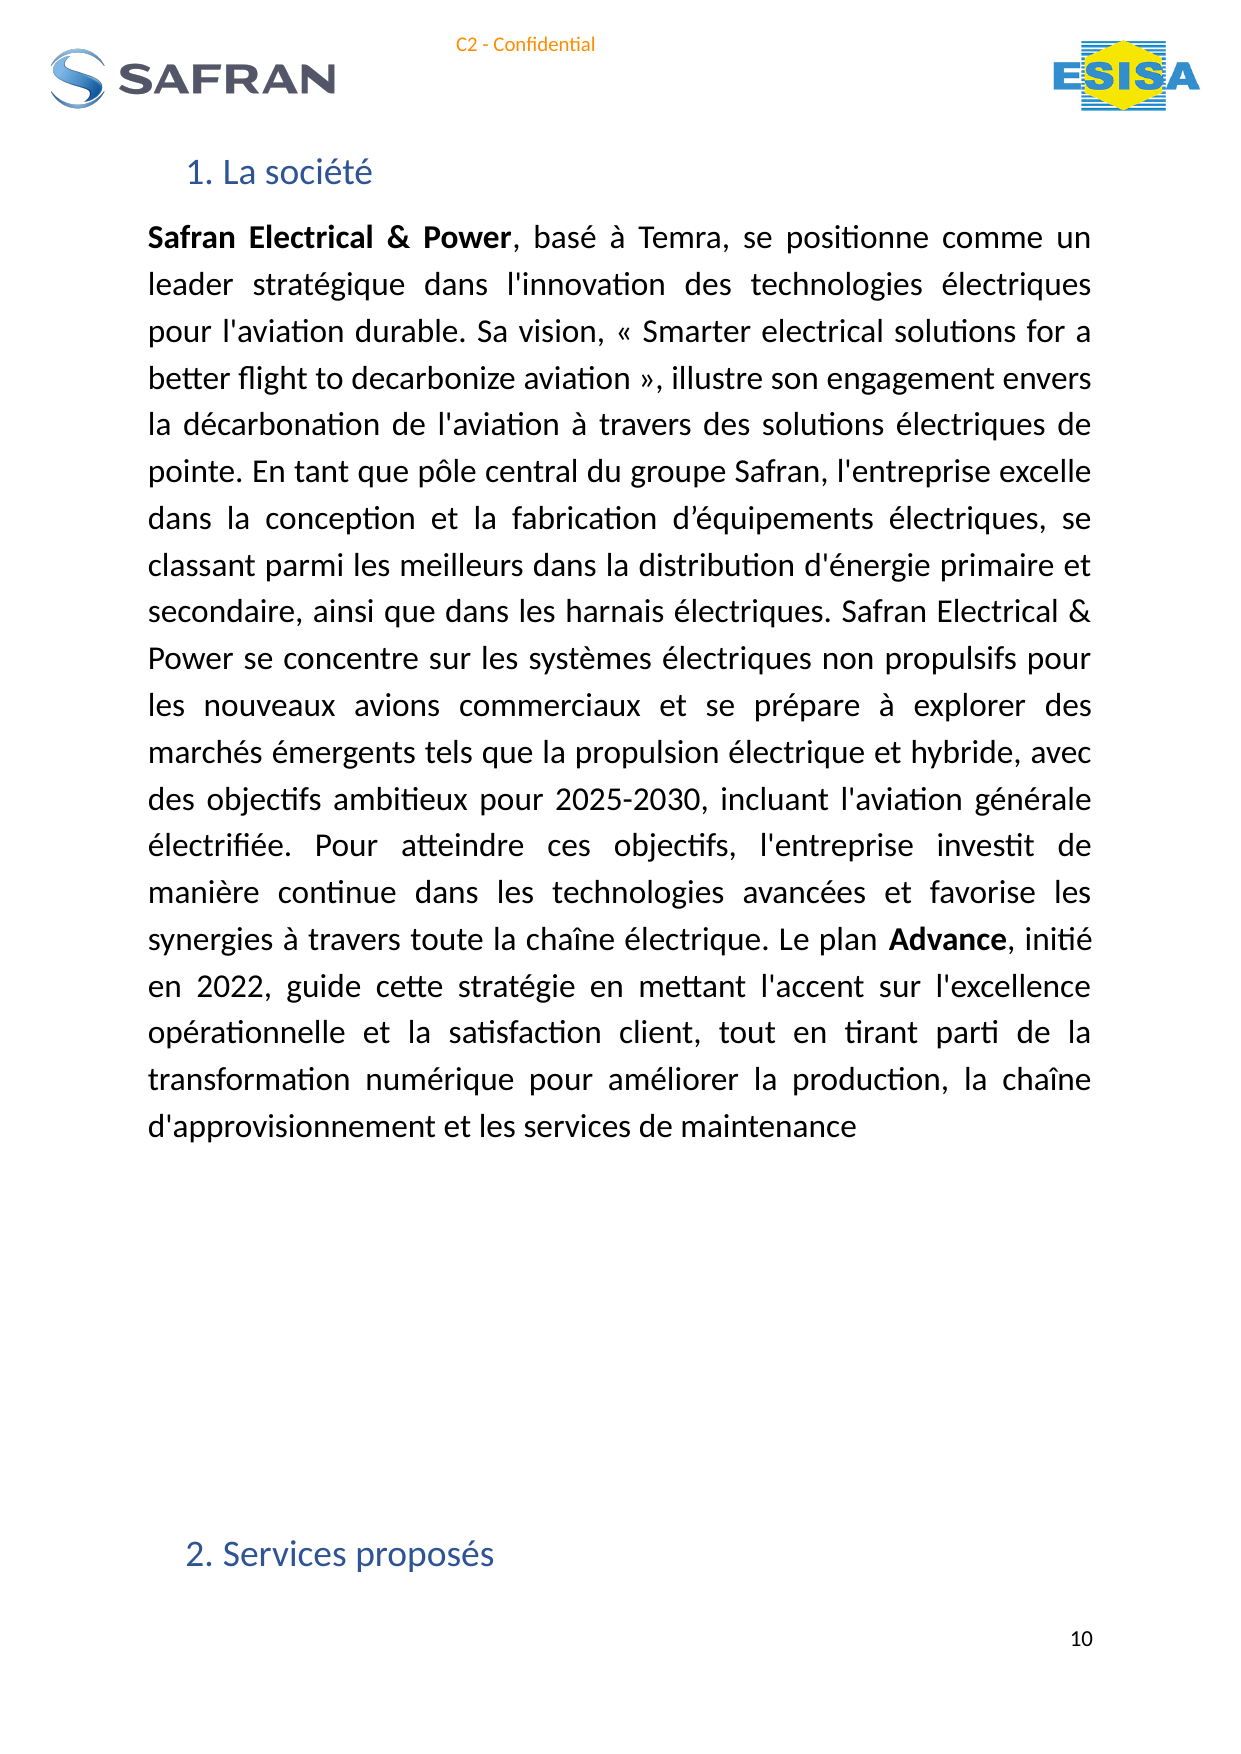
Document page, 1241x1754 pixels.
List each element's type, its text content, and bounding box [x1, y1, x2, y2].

picture [1050, 9, 1206, 148]
picture [22, 20, 363, 137]
list Services proposés [185, 1530, 1093, 1576]
text Safran Electrical & Power, basé à Temra, se positionne comme un leader stratégique dans l'innovation des technologies électriques pour l'aviation durable. Sa vision, « Smarter electrical solutions for a better flight to decarbonize aviation », illustre son engagement envers la décarbonation de l'aviation à travers des solutions électriques de pointe. En tant que pôle central du groupe Safran, l'entreprise excelle dans la conception et la fabrication d’équipements électriques, se classant parmi les meilleurs dans la distribution d'énergie primaire et secondaire, ainsi que dans les harnais électriques. Safran Electrical & Power se concentre sur les systèmes électriques non propulsifs pour les nouveaux avions commerciaux et se prépare à explorer des marchés émergents tels que la propulsion électrique et hybride, avec des objectifs ambitieux pour 2025-2030, incluant l'aviation générale électrifiée. Pour atteindre ces objectifs, l'entreprise investit de manière continue dans les technologies avancées et favorise les synergies à travers toute la chaîne électrique. Le plan Advance, initié en 2022, guide cette stratégie en mettant l'accent sur l'excellence opérationnelle et la satisfaction client, tout en tirant parti de la transformation numérique pour améliorer la production, la chaîne d'approvisionnement et les services de maintenance [148, 216, 1093, 1146]
list La société [185, 148, 1093, 193]
